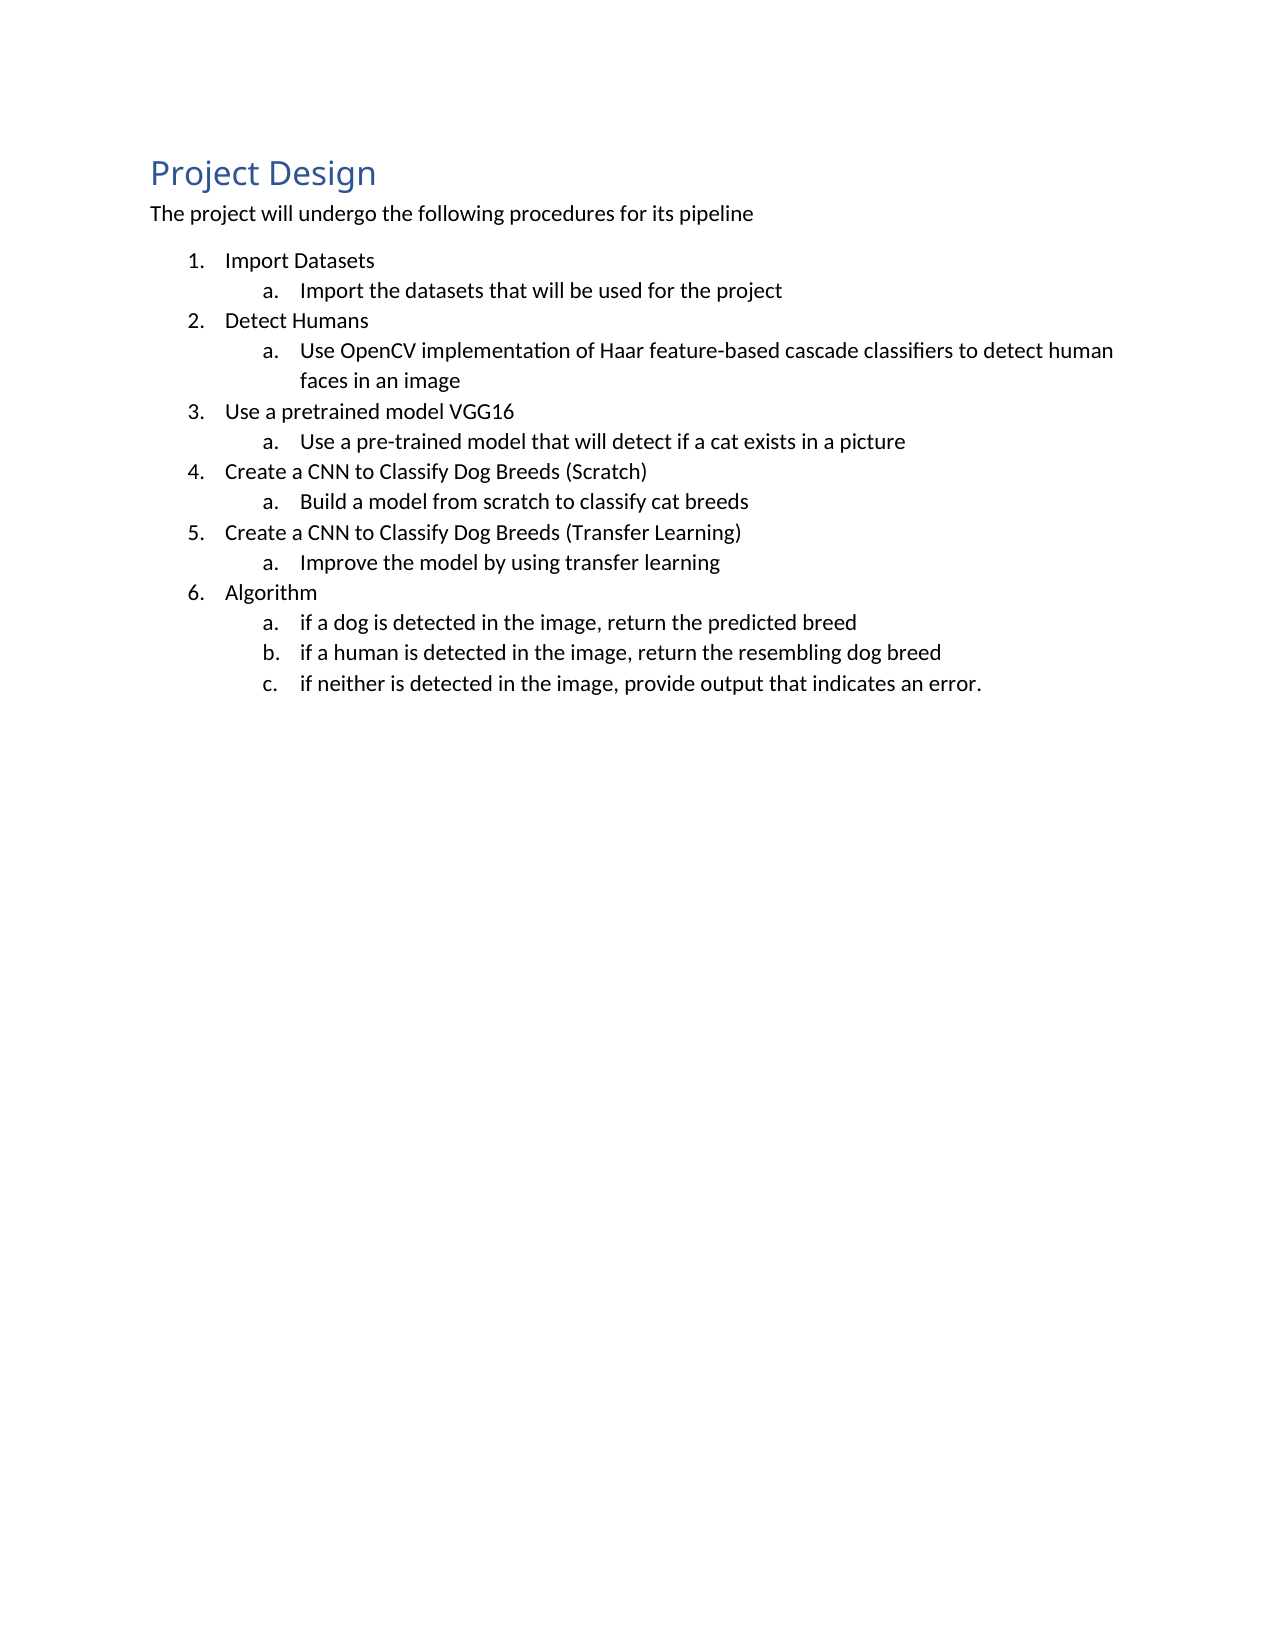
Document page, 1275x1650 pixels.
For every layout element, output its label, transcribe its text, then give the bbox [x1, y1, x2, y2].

list Detect Humans [187, 306, 1125, 334]
list Use a pretrained model VGG16 [187, 397, 1125, 425]
list Improve the model by using transfer learning [262, 548, 1125, 576]
list Build a model from scratch to classify cat breeds [262, 487, 1125, 516]
list Create a CNN to Classify Dog Breeds (Scratch) [187, 457, 1125, 485]
subtitle Project Design [150, 150, 1125, 195]
list Use a pre-trained model that will detect if a cat exists in a picture [262, 427, 1125, 455]
list Import Datasets [187, 246, 1125, 274]
list Use OpenCV implementation of Haar feature-based cascade classifiers to detect human faces in an image [262, 336, 1125, 395]
text The project will undergo the following procedures for its pipeline [150, 199, 1125, 227]
list Import the datasets that will be used for the project [262, 276, 1125, 304]
list if neither is detected in the image, provide output that indicates an error. [262, 669, 1125, 697]
list Create a CNN to Classify Dog Breeds (Transfer Learning) [187, 518, 1125, 546]
list if a dog is detected in the image, return the predicted breed [262, 608, 1125, 636]
list if a human is detected in the image, return the resembling dog breed [262, 638, 1125, 667]
list Algorithm [187, 578, 1125, 606]
